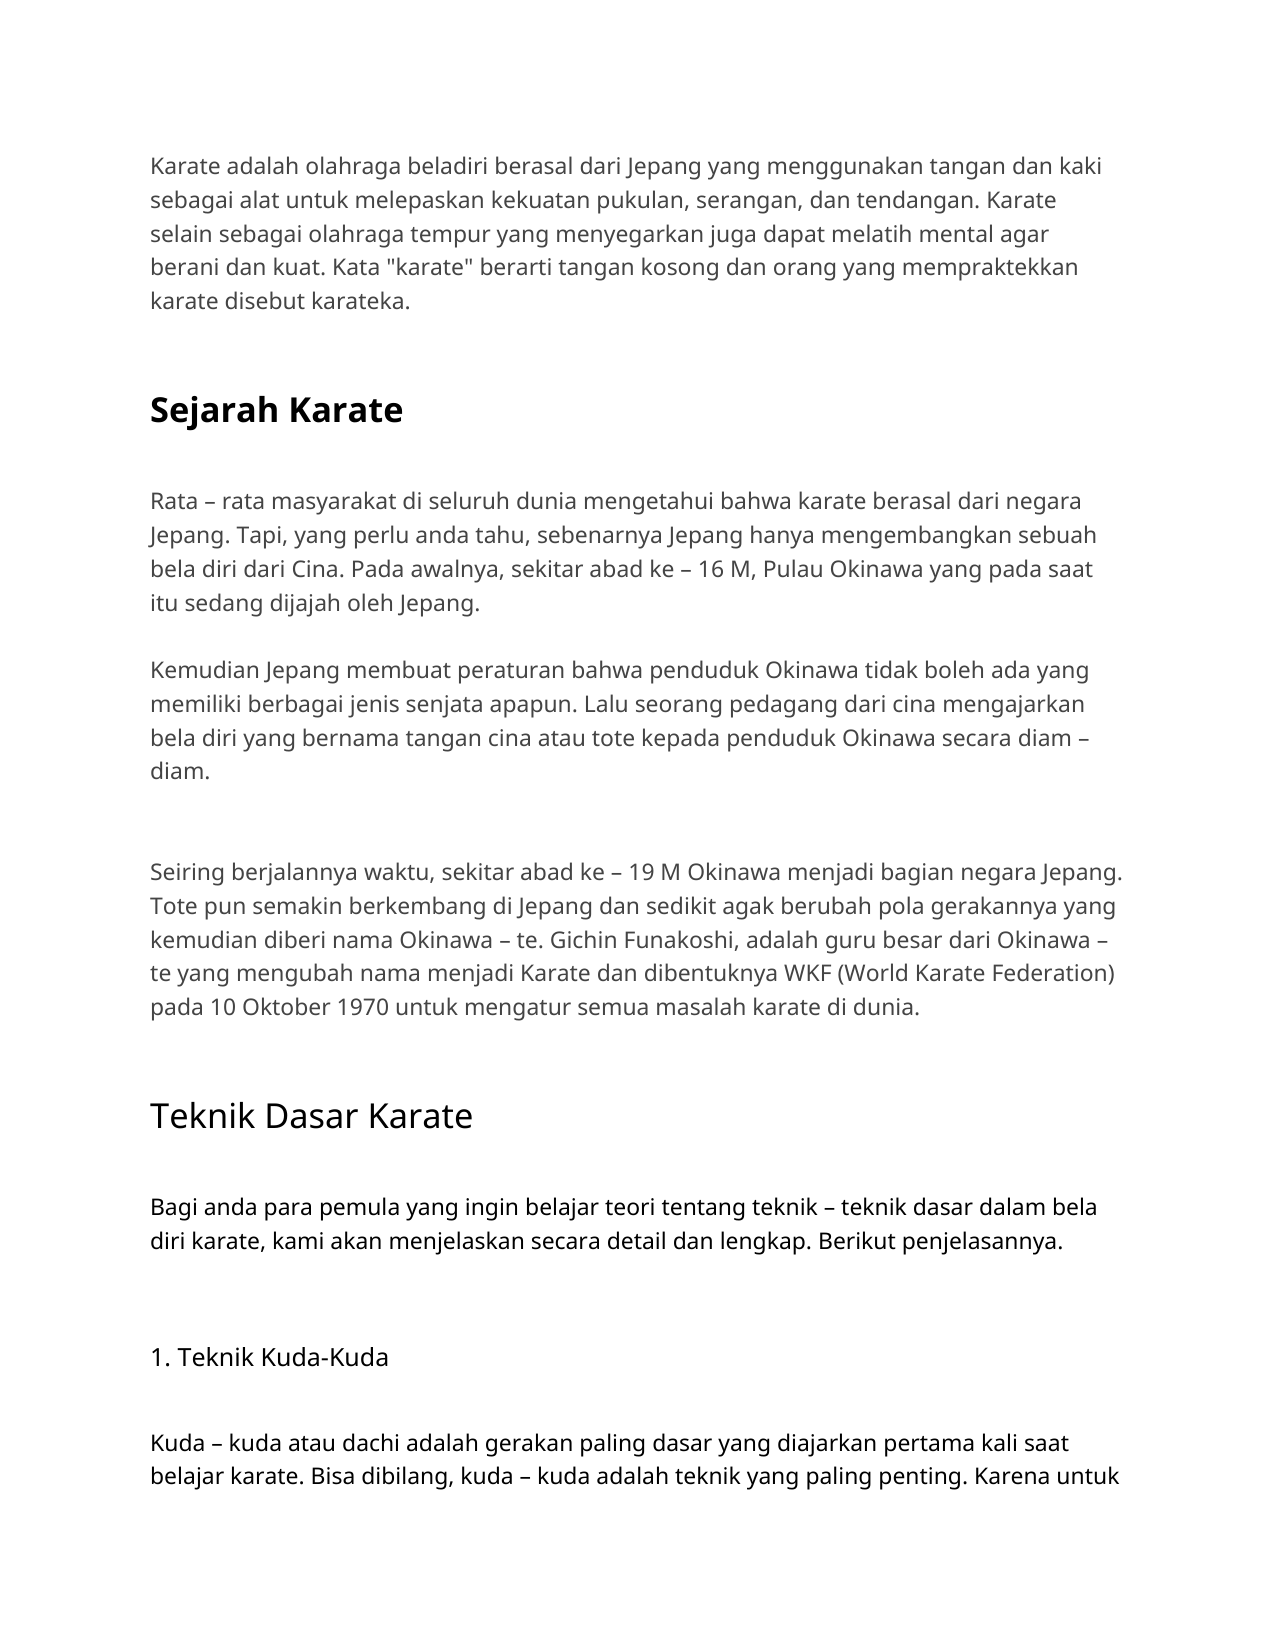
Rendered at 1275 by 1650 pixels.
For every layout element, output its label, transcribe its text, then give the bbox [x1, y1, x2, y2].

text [150, 1393, 1125, 1492]
subtitle Sejarah Karate [150, 386, 1125, 433]
text Rata – rata masyarakat di seluruh dunia mengetahui bahwa karate berasal dari negara Jepang. Tapi, yang perlu anda tahu, sebenarnya Jepang hanya mengembangkan sebuah bela diri dari Cina. Pada awalnya, sekitar abad ke – 16 M, Pulau Okinawa yang pada saat itu sedang dijajah oleh Jepang. Kemudian Jepang membuat peraturan bahwa penduduk Okinawa tidak boleh ada yang memiliki berbagai jenis senjata apapun. Lalu seorang pedagang dari cina mengajarkan bela diri yang bernama tangan cina atau tote kepada penduduk Okinawa secara diam – diam. [150, 451, 1125, 786]
text Seiring berjalannya waktu, sekitar abad ke – 19 M Okinawa menjadi bagian negara Jepang. Tote pun semakin berkembang di Jepang dan sedikit agak berubah pola gerakannya yang kemudian diberi nama Okinawa – te. Gichin Funakoshi, adalah guru besar dari Okinawa – te yang mengubah nama menjadi Karate dan dibentuknya WKF (World Karate Federation) pada 10 Oktober 1970 untuk mengatur semua masalah karate di dunia. [150, 856, 1125, 1022]
subtitle Teknik Dasar Karate [150, 1092, 1125, 1139]
subtitle 1. Teknik Kuda-Kuda [150, 1339, 1125, 1374]
text Bagi anda para pemula yang ingin belajar teori tentang teknik – teknik dasar dalam bela diri karate, kami akan menjelaskan secara detail dan lengkap. Berikut penjelasannya. [150, 1157, 1125, 1320]
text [150, 150, 1125, 316]
